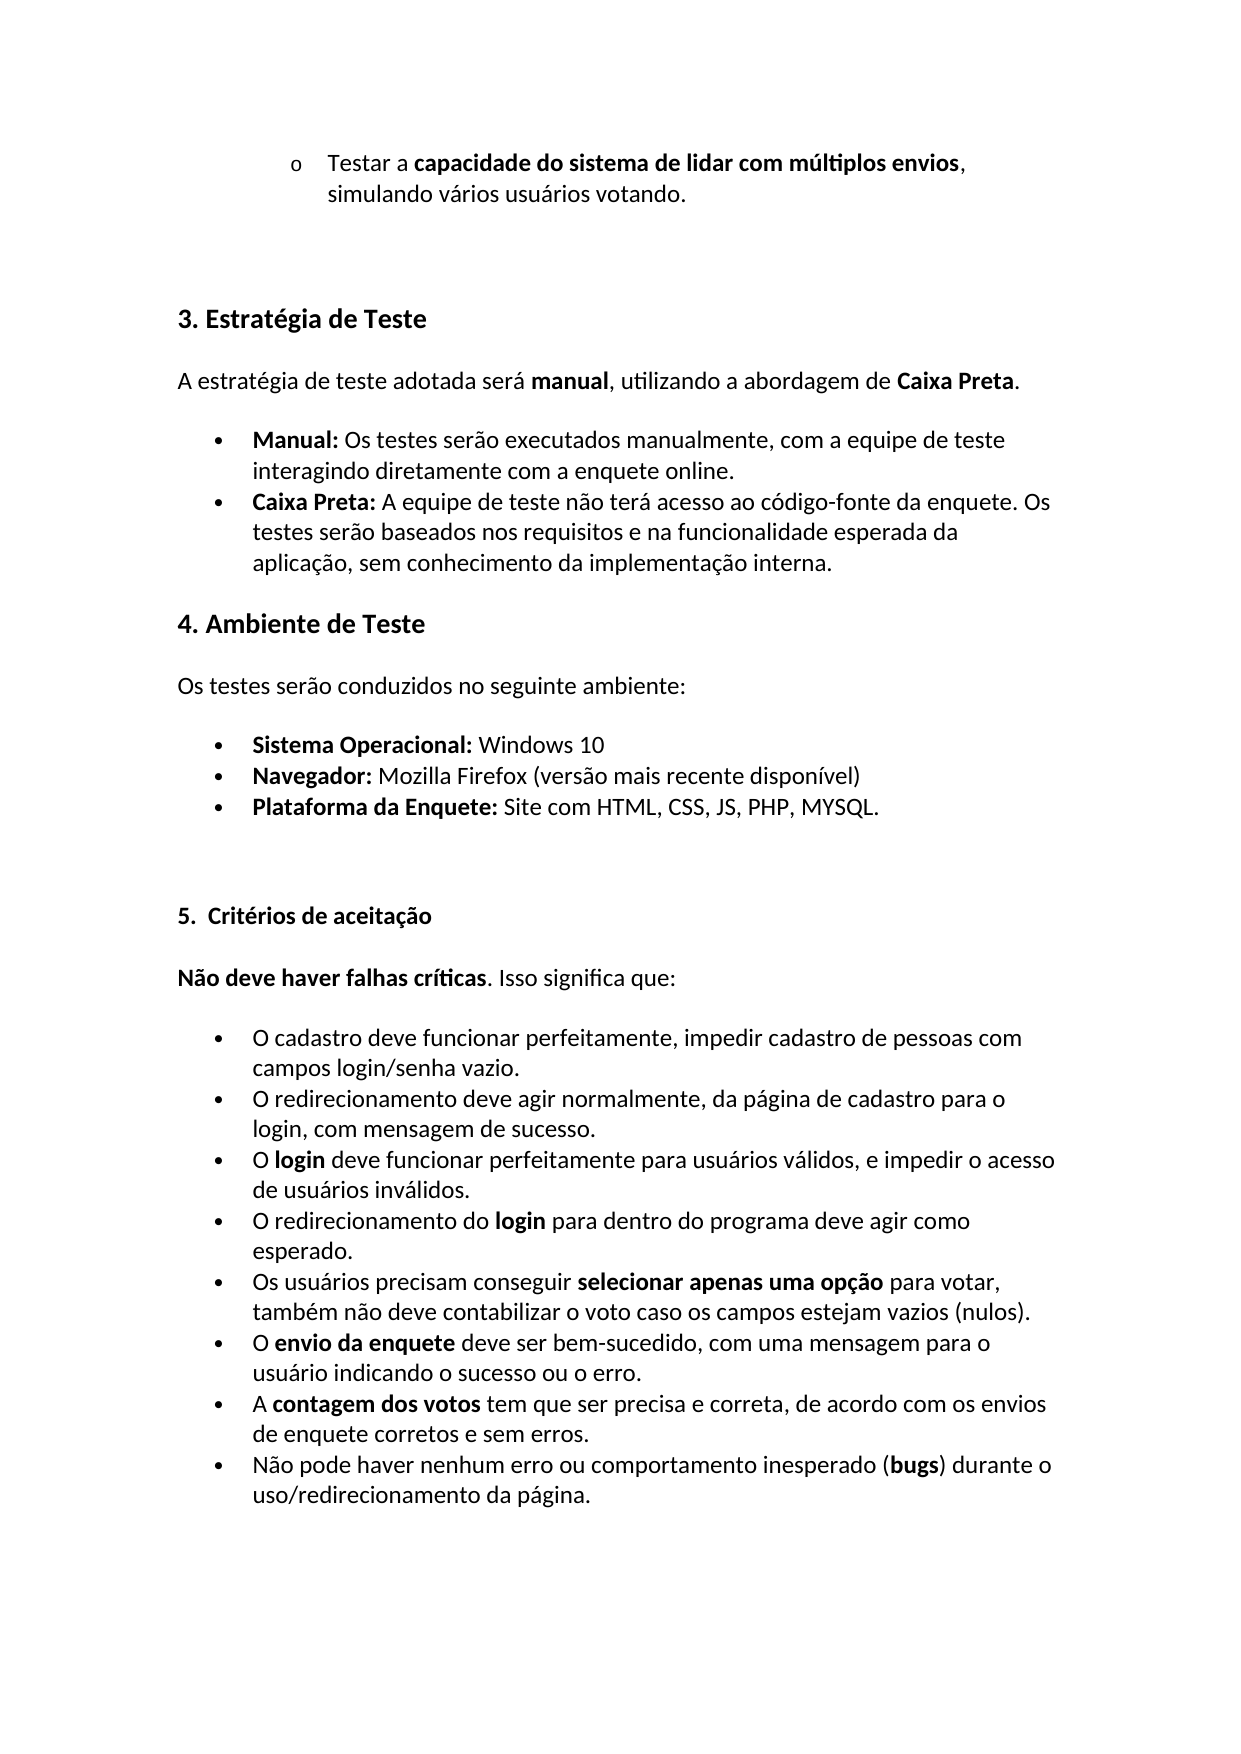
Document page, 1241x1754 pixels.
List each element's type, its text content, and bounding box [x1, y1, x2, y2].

text Os testes serão conduzidos no seguinte ambiente: [177, 670, 1063, 700]
list Caixa Preta: A equipe de teste não terá acesso ao código-fonte da enquete. Os testes serão baseados nos requisitos e na funcionalidade esperada da aplicação, sem conhecimento da implementação interna. [215, 486, 1063, 577]
list A contagem dos votos tem que ser precisa e correta, de acordo com os envios de enquete corretos e sem erros. [215, 1388, 1063, 1449]
list Não pode haver nenhum erro ou comportamento inesperado (bugs) durante o uso/redirecionamento da página. [215, 1449, 1063, 1510]
list O redirecionamento do login para dentro do programa deve agir como esperado. [215, 1205, 1063, 1266]
list Sistema Operacional: Windows 10 [215, 729, 1063, 760]
list Testar a capacidade do sistema de lidar com múltiplos envios, simulando vários usuários votando. [290, 148, 1063, 209]
text 4. Ambiente de Teste [177, 606, 1063, 641]
text Não deve haver falhas críticas. Isso significa que: [177, 962, 1063, 992]
text 3. Estratégia de Teste [177, 301, 1063, 336]
list O login deve funcionar perfeitamente para usuários válidos, e impedir o acesso de usuários inválidos. [215, 1144, 1063, 1205]
list Manual: Os testes serão executados manualmente, com a equipe de teste interagindo diretamente com a enquete online. [215, 424, 1063, 486]
list O cadastro deve funcionar perfeitamente, impedir cadastro de pessoas com campos login/senha vazio. [215, 1022, 1063, 1083]
list Plataforma da Enquete: Site com HTML, CSS, JS, PHP, MYSQL. [215, 791, 1063, 821]
text 5. Critérios de aceitação [177, 900, 1063, 930]
list Navegador: Mozilla Firefox (versão mais recente disponível) [215, 760, 1063, 791]
list Os usuários precisam conseguir selecionar apenas uma opção para votar, também não deve contabilizar o voto caso os campos estejam vazios (nulos). [215, 1266, 1063, 1327]
text A estratégia de teste adotada será manual, utilizando a abordagem de Caixa Preta. [177, 365, 1063, 395]
list O redirecionamento deve agir normalmente, da página de cadastro para o login, com mensagem de sucesso. [215, 1083, 1063, 1144]
list O envio da enquete deve ser bem-sucedido, com uma mensagem para o usuário indicando o sucesso ou o erro. [215, 1327, 1063, 1388]
